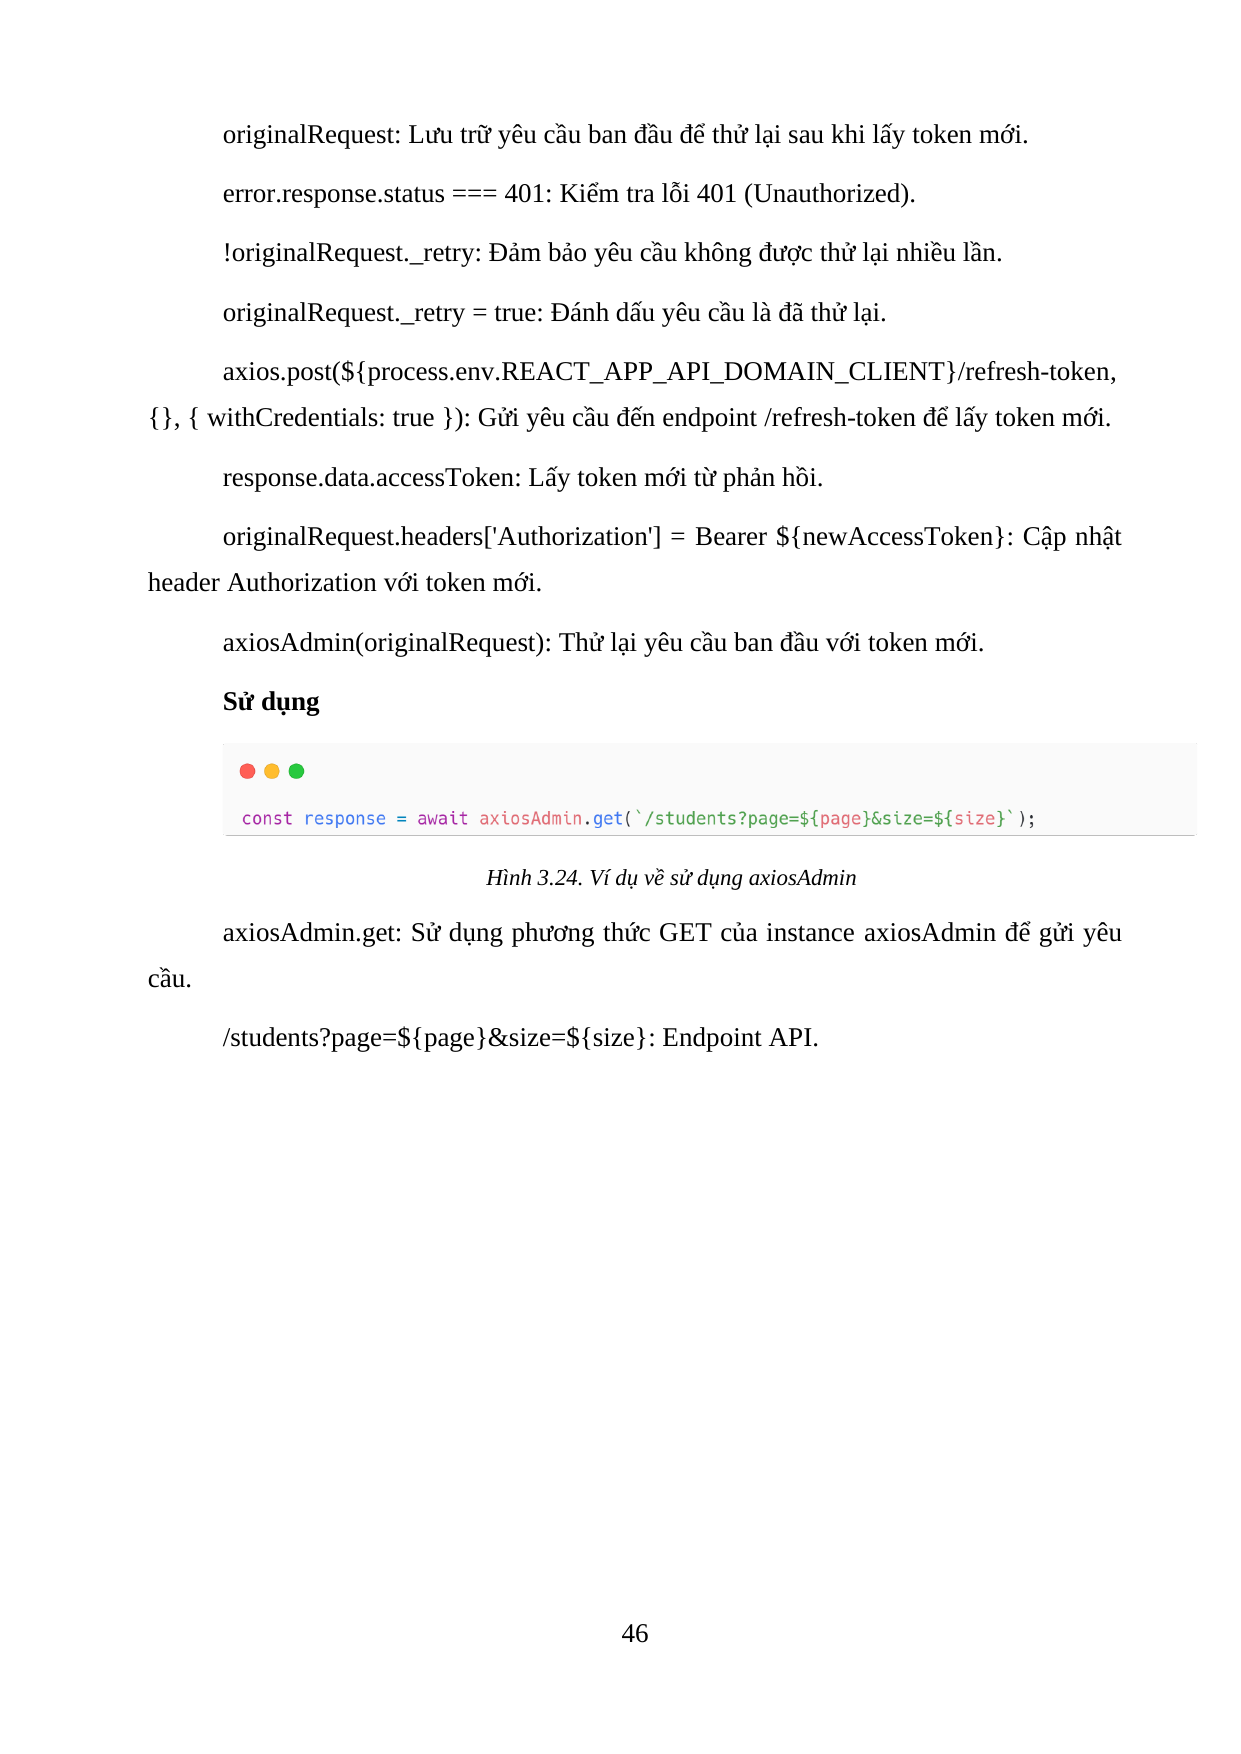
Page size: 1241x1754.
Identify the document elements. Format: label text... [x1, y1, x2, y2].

text /students?page=${page}&size=${size}: Endpoint API. [148, 1021, 1122, 1053]
picture [222, 743, 1198, 836]
text !originalRequest._retry: Đảm bảo yêu cầu không được thử lại nhiều lần. [148, 236, 1122, 268]
text error.response.status === 401: Kiểm tra lỗi 401 (Unauthorized). [148, 177, 1122, 208]
text axiosAdmin(originalRequest): Thử lại yêu cầu ban đầu với token mới. [148, 626, 1122, 657]
text axiosAdmin.get: Sử dụng phương thức GET của instance axiosAdmin để gửi yêu cầu. [148, 916, 1122, 993]
text Sử dụng [148, 685, 1122, 716]
text axios.post(${process.env.REACT_APP_API_DOMAIN_CLIENT}/refresh-token, {}, { withCredentials: true }): Gửi yêu cầu đến endpoint /refresh-token để lấy token mới. [148, 355, 1122, 433]
text originalRequest: Lưu trữ yêu cầu ban đầu để thử lại sau khi lấy token mới. [148, 118, 1122, 149]
text originalRequest.headers['Authorization'] = Bearer ${newAccessToken}: Cập nhật header Authorization với token mới. [148, 520, 1122, 598]
text response.data.accessToken: Lấy token mới từ phản hồi. [148, 461, 1122, 492]
text originalRequest._retry = true: Đánh dấu yêu cầu là đã thử lại. [148, 296, 1122, 327]
text Hình 3.24. Ví dụ về sử dụng axiosAdmin [148, 864, 1122, 890]
